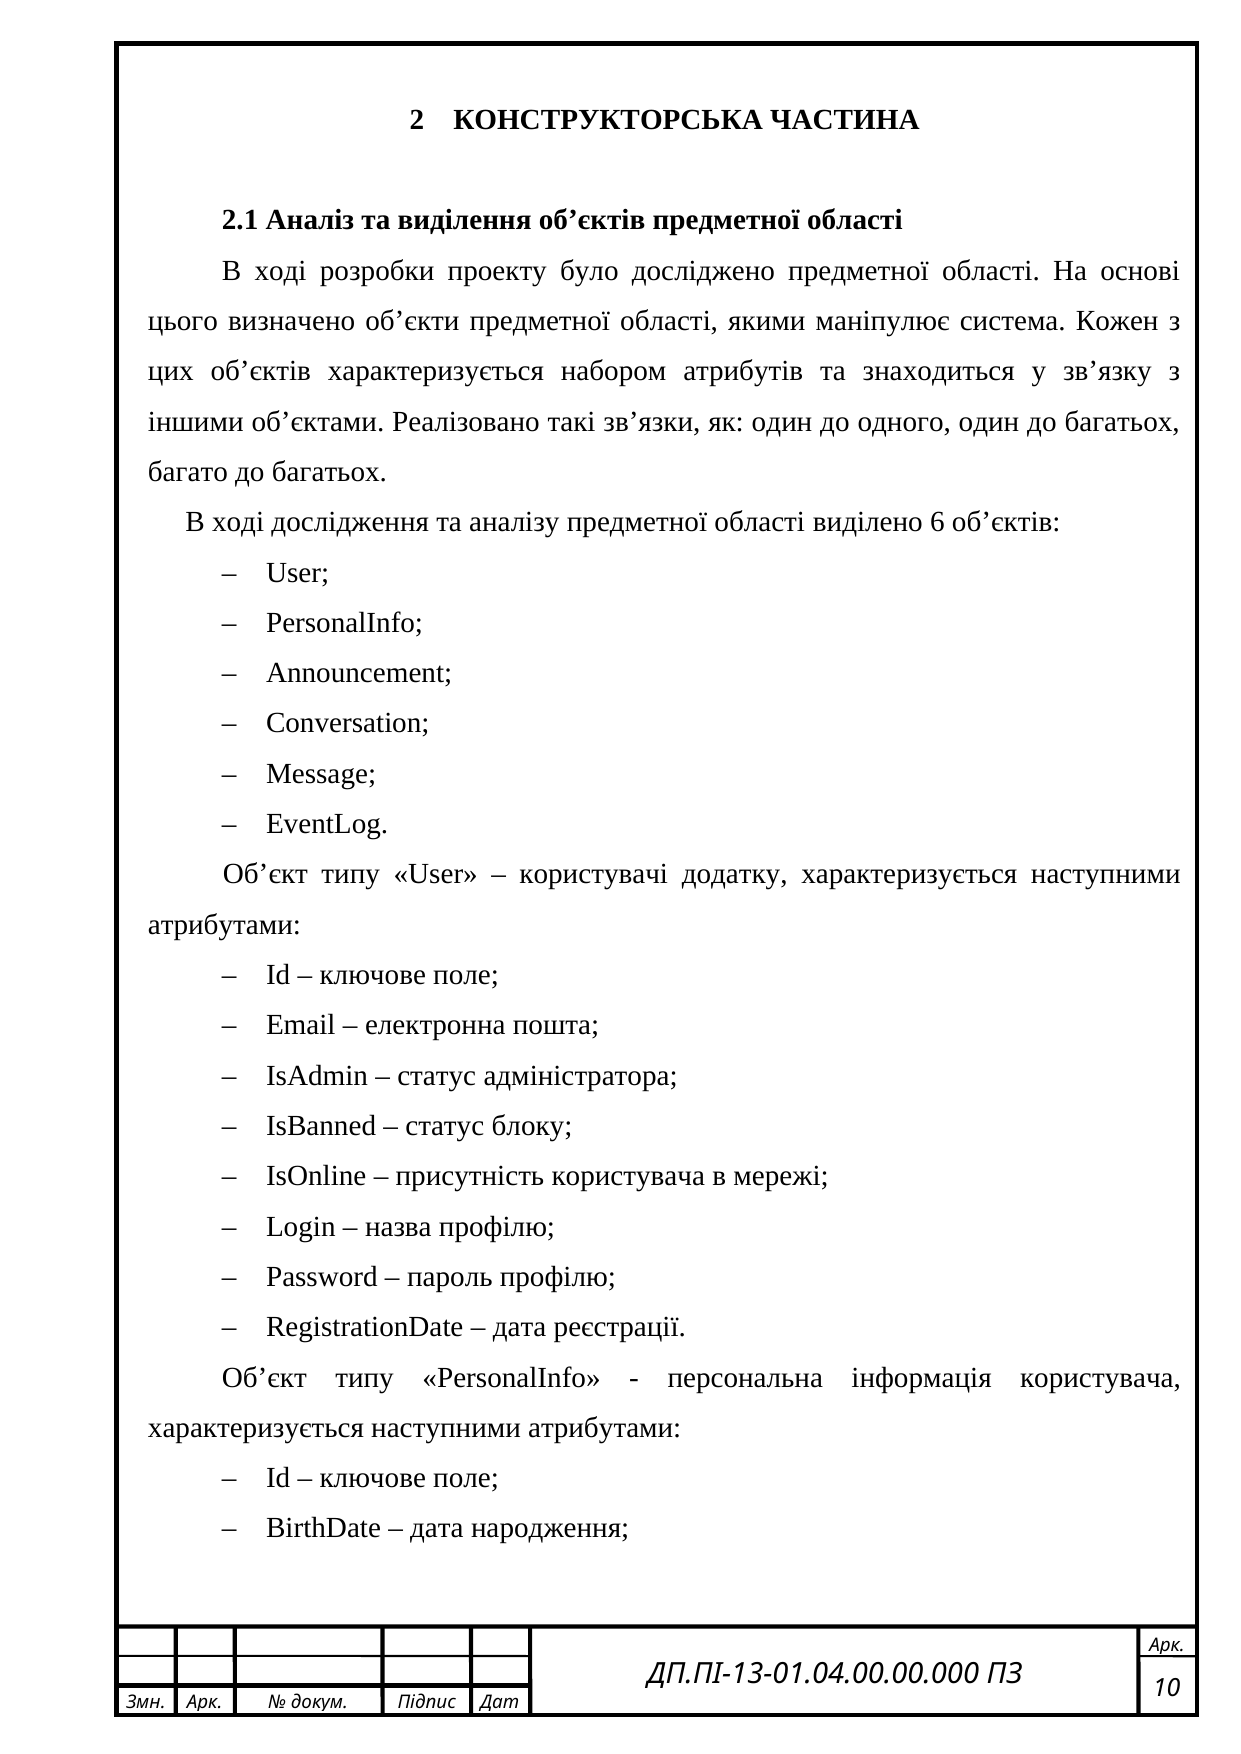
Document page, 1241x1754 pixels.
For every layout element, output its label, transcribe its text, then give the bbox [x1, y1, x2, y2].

list User; [148, 555, 1181, 588]
list Message; [148, 756, 1181, 789]
list Password – пароль профілю; [148, 1259, 1181, 1293]
list Id – ключове поле; [148, 1460, 1181, 1494]
text В ході дослідження та аналізу предметної області виділено 6 об’єктів: [148, 504, 1181, 538]
list КОНСТРУКТОРСЬКА ЧАСТИНА [148, 102, 1181, 135]
list Conversation; [148, 706, 1181, 739]
list Announcement; [148, 655, 1181, 689]
list IsOnline – присутність користувача в мережі; [148, 1158, 1181, 1192]
list BirthDate – дата народження; [148, 1511, 1181, 1544]
text Об’єкт типу «User» – користувачі додатку, характеризується наступними атрибутами: [148, 857, 1181, 940]
text В ході розробки проекту було досліджено предметної області. На основі цього визначено об’єкти предметної області, якими маніпулює система. Кожен з цих об’єктів характеризується набором атрибутів та знаходиться у зв’язку з іншими об’єктами. Реалізовано такі зв’язки, як: один до одного, один до багатьох, багато до багатьох. [148, 253, 1181, 488]
list IsAdmin – статус адміністратора; [148, 1058, 1181, 1091]
list PersonalInfo; [148, 605, 1181, 638]
list RegistrationDate – дата реєстрації. [148, 1309, 1181, 1343]
list IsBanned – статус блоку; [148, 1108, 1181, 1142]
list EventLog. [148, 806, 1181, 840]
text Об’єкт типу «PersonalInfo» - персональна інформація користувача, характеризується наступними атрибутами: [148, 1360, 1181, 1443]
list Login – назва профілю; [148, 1209, 1181, 1242]
list Аналіз та виділення об’єктів предметної області [222, 202, 1181, 236]
list Email – електронна пошта; [148, 1007, 1181, 1041]
list Id – ключове поле; [148, 957, 1181, 991]
